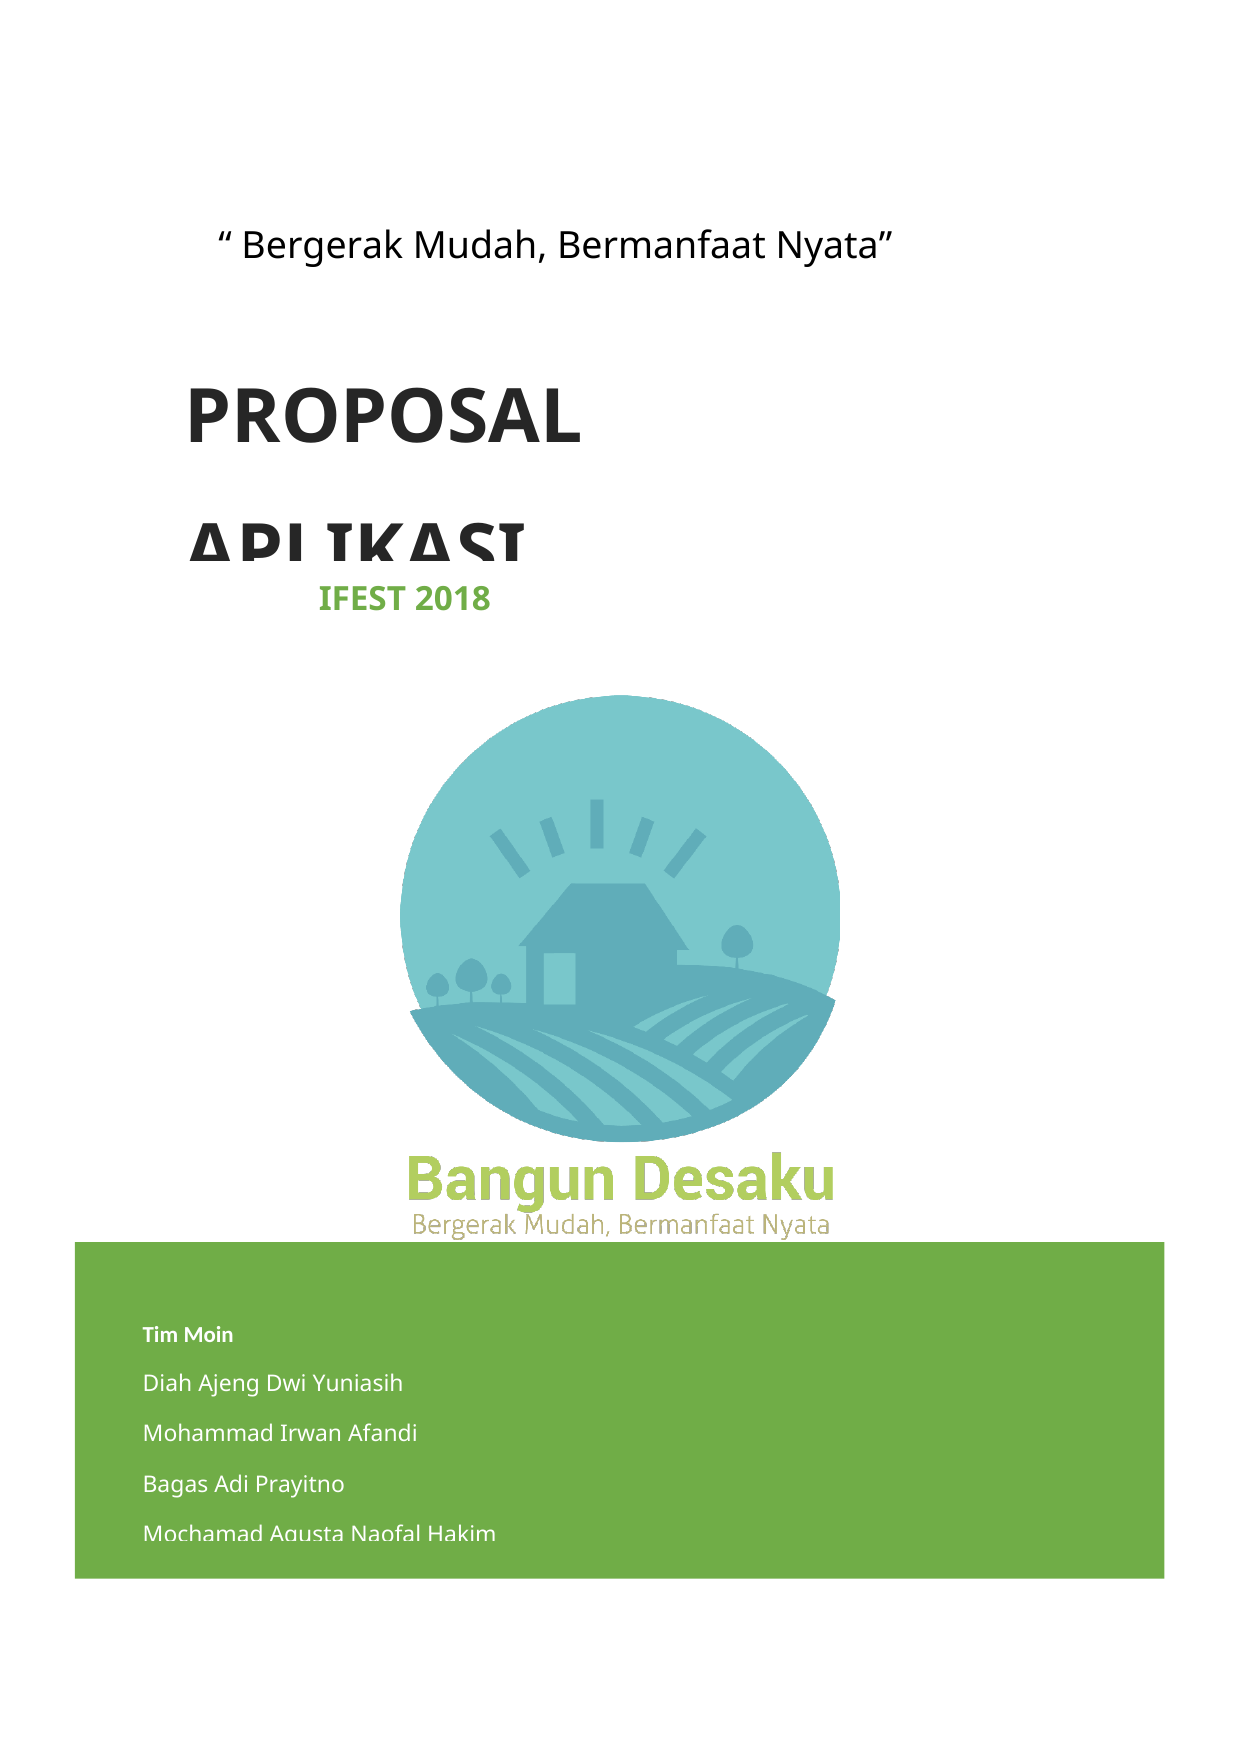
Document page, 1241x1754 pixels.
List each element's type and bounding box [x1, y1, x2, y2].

picture [400, 695, 840, 1240]
